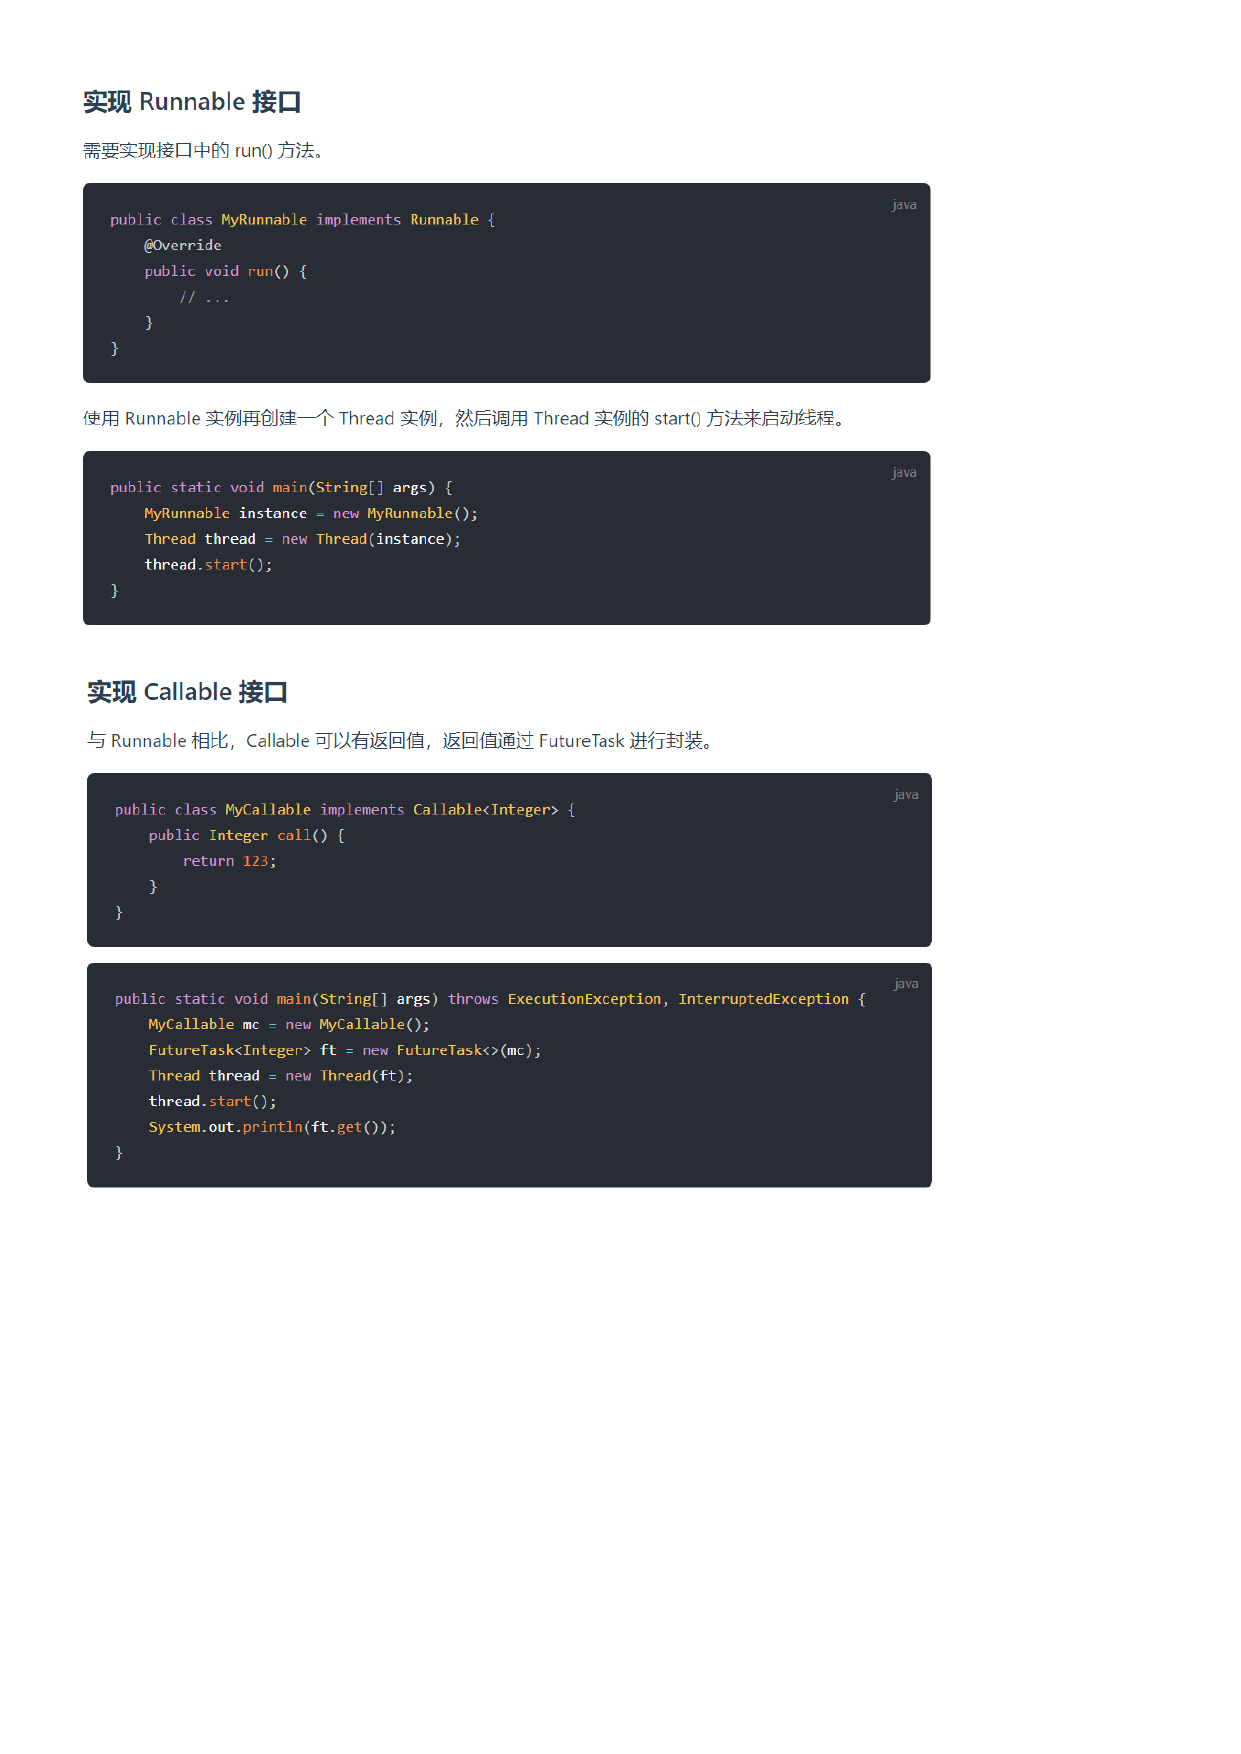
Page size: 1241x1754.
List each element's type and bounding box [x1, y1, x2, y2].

picture [75, 80, 941, 636]
picture [75, 665, 941, 1198]
